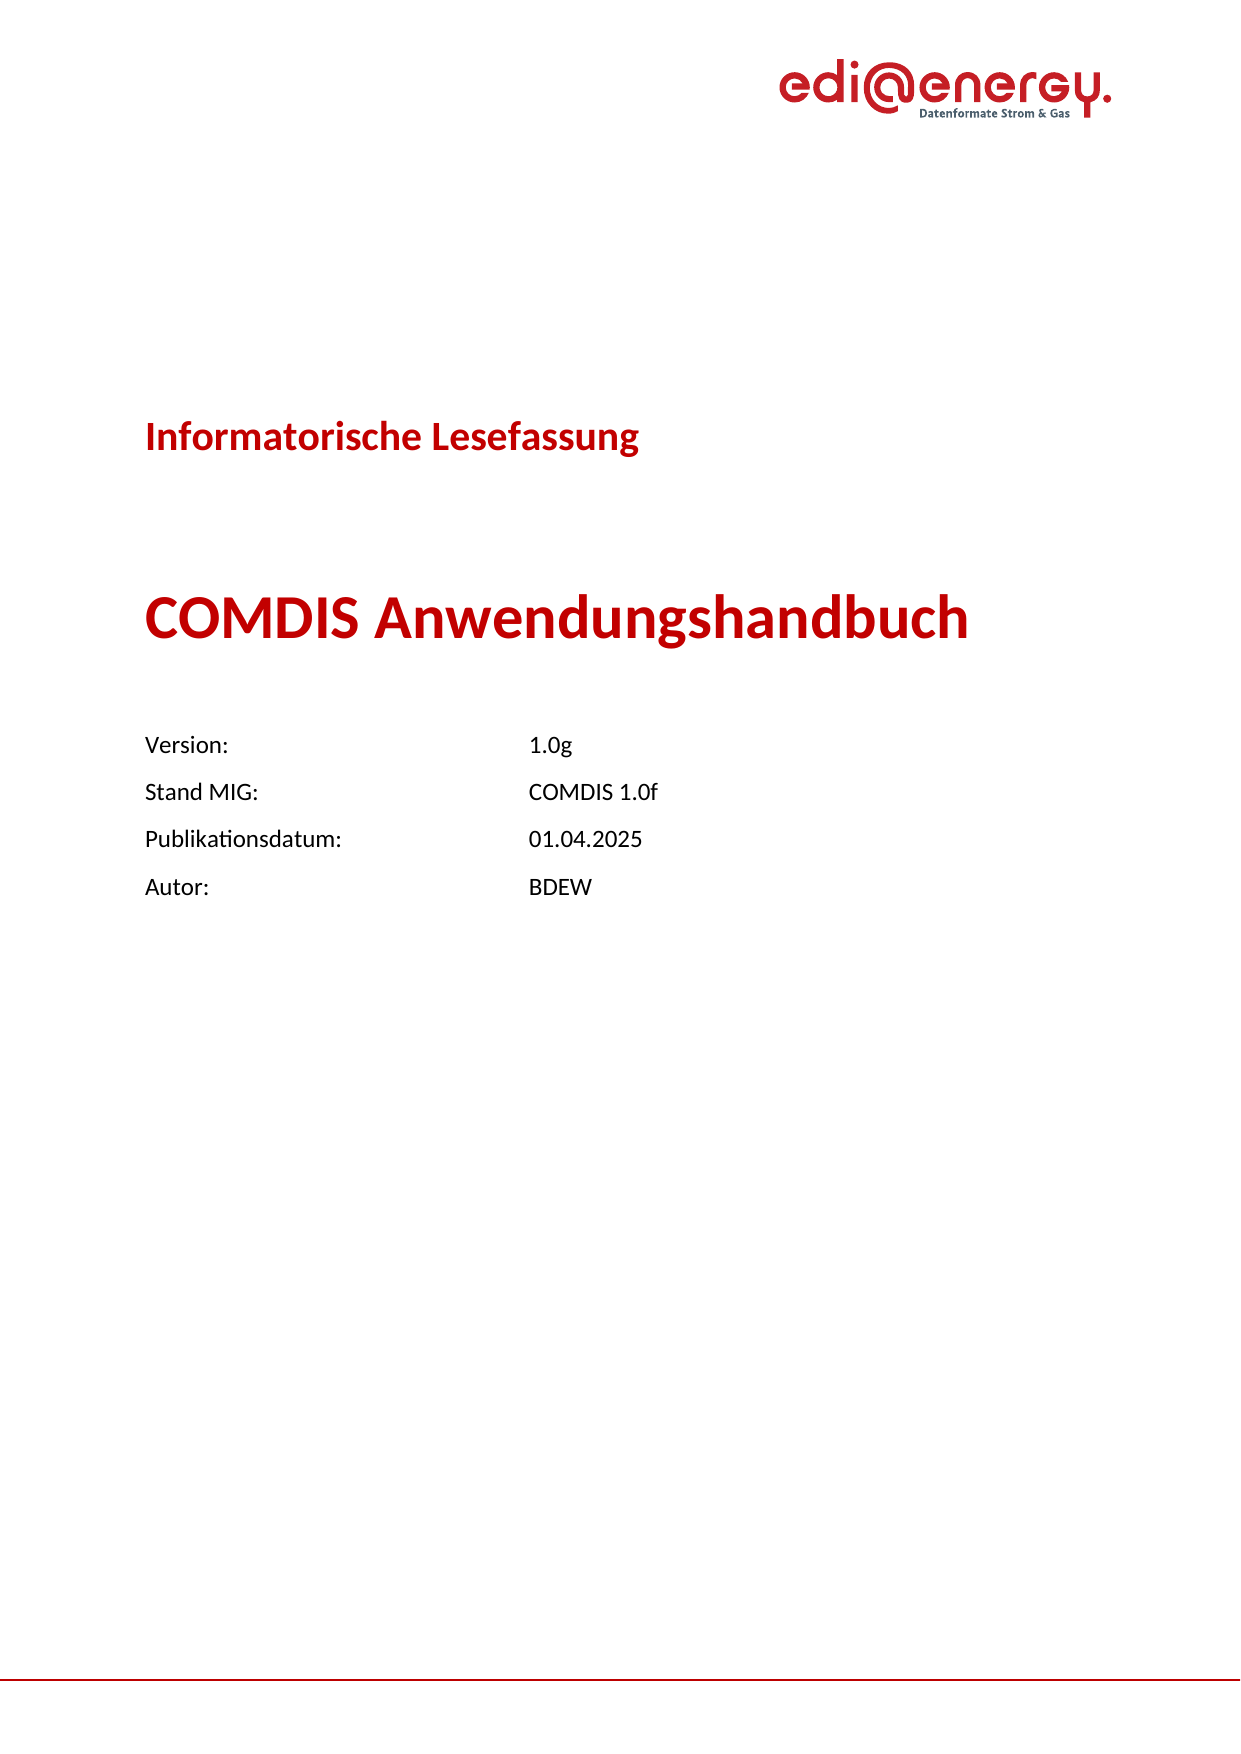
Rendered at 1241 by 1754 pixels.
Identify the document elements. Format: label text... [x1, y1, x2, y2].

table_cell Stand MIG: [145, 768, 529, 815]
table_cell 01.04.2025 [529, 815, 1121, 863]
table_cell Autor: [145, 863, 529, 910]
table_header Version: [145, 721, 529, 768]
